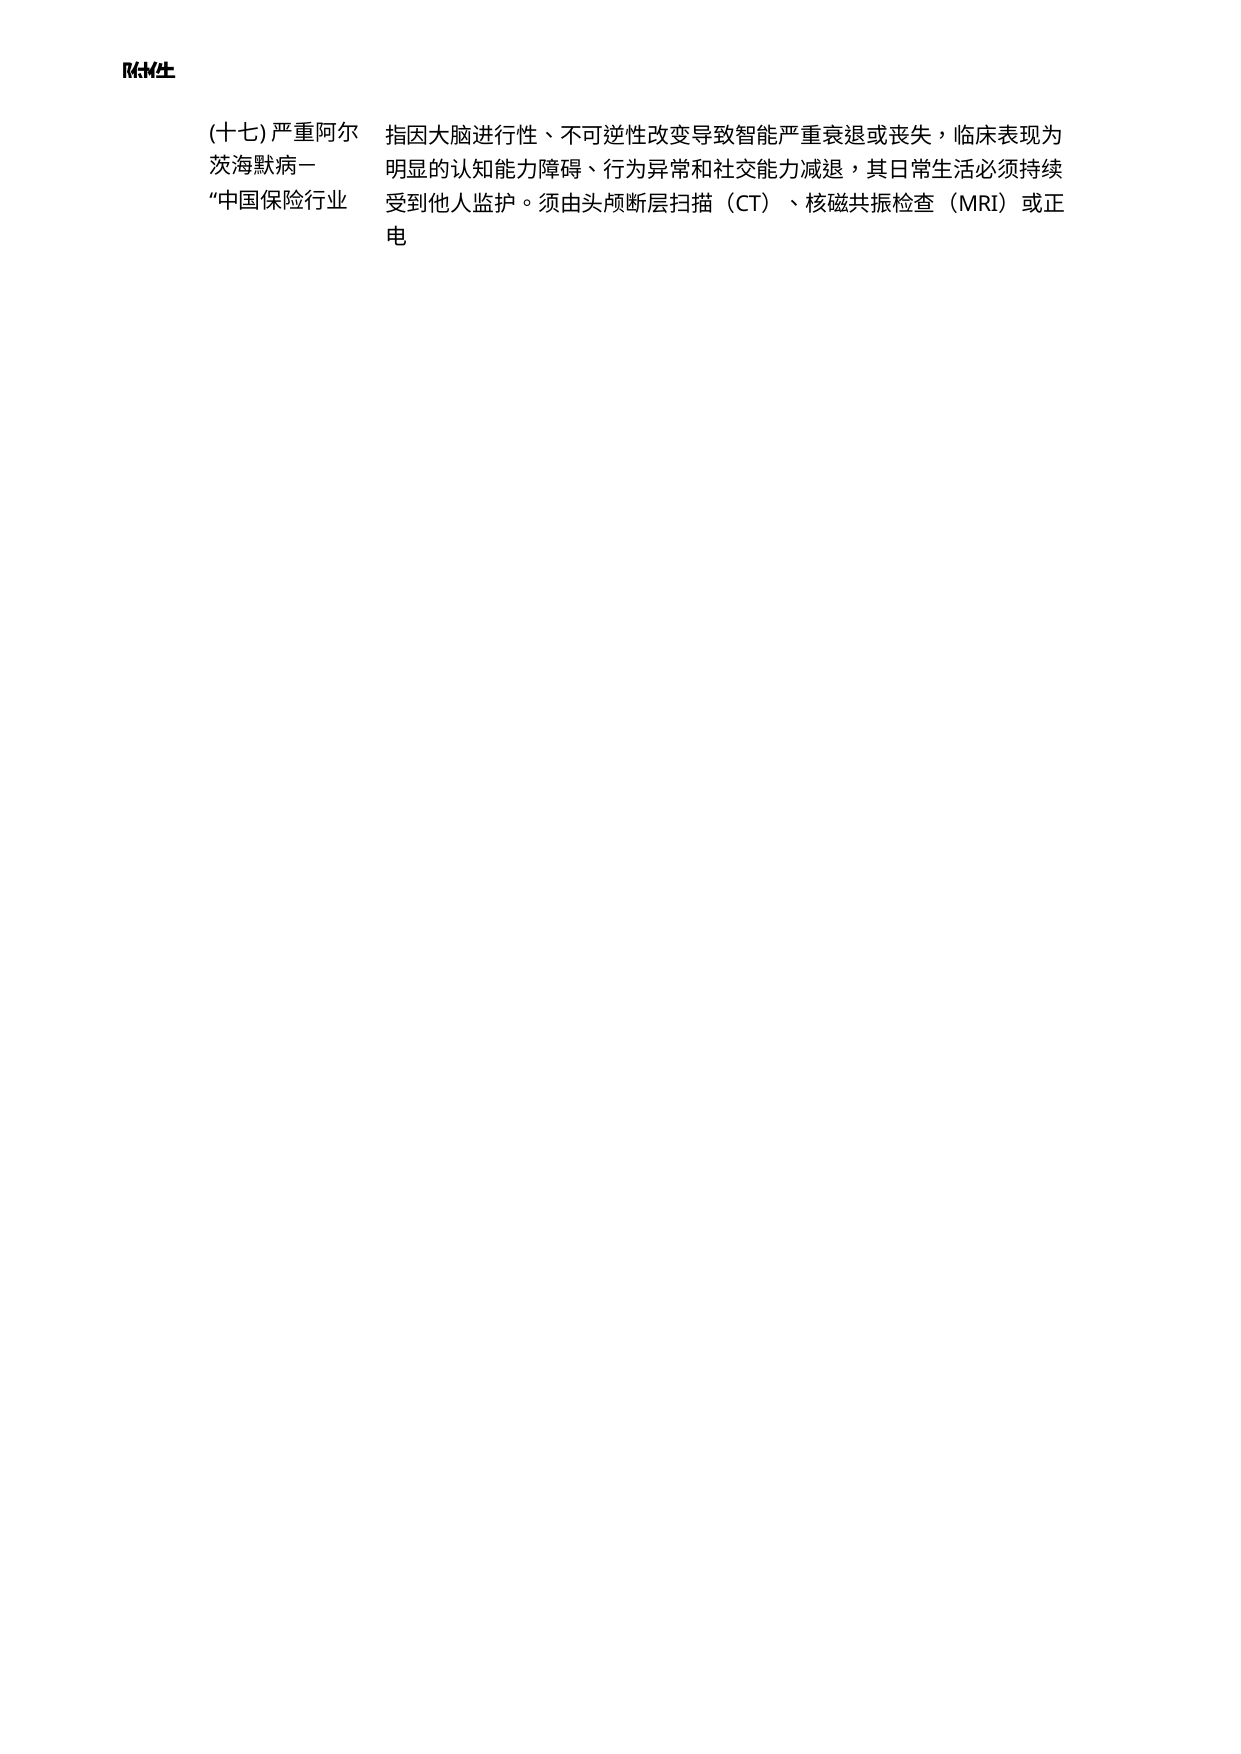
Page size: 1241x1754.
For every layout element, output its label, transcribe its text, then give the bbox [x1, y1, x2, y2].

text 指因大脑进行性、不可逆性改变导致智能严重衰退或丧失，临床表现为明显的认知能力障碍、行为异常和社交能力减退，其日常生活必须持续受到他人监护。须由头颅断层扫描（CT）、核磁共振检查（MRI）或正电 [385, 120, 1065, 251]
text (十七) 严重阿尔茨海默病－ [209, 117, 367, 180]
text “中国保险行业 [209, 185, 367, 214]
